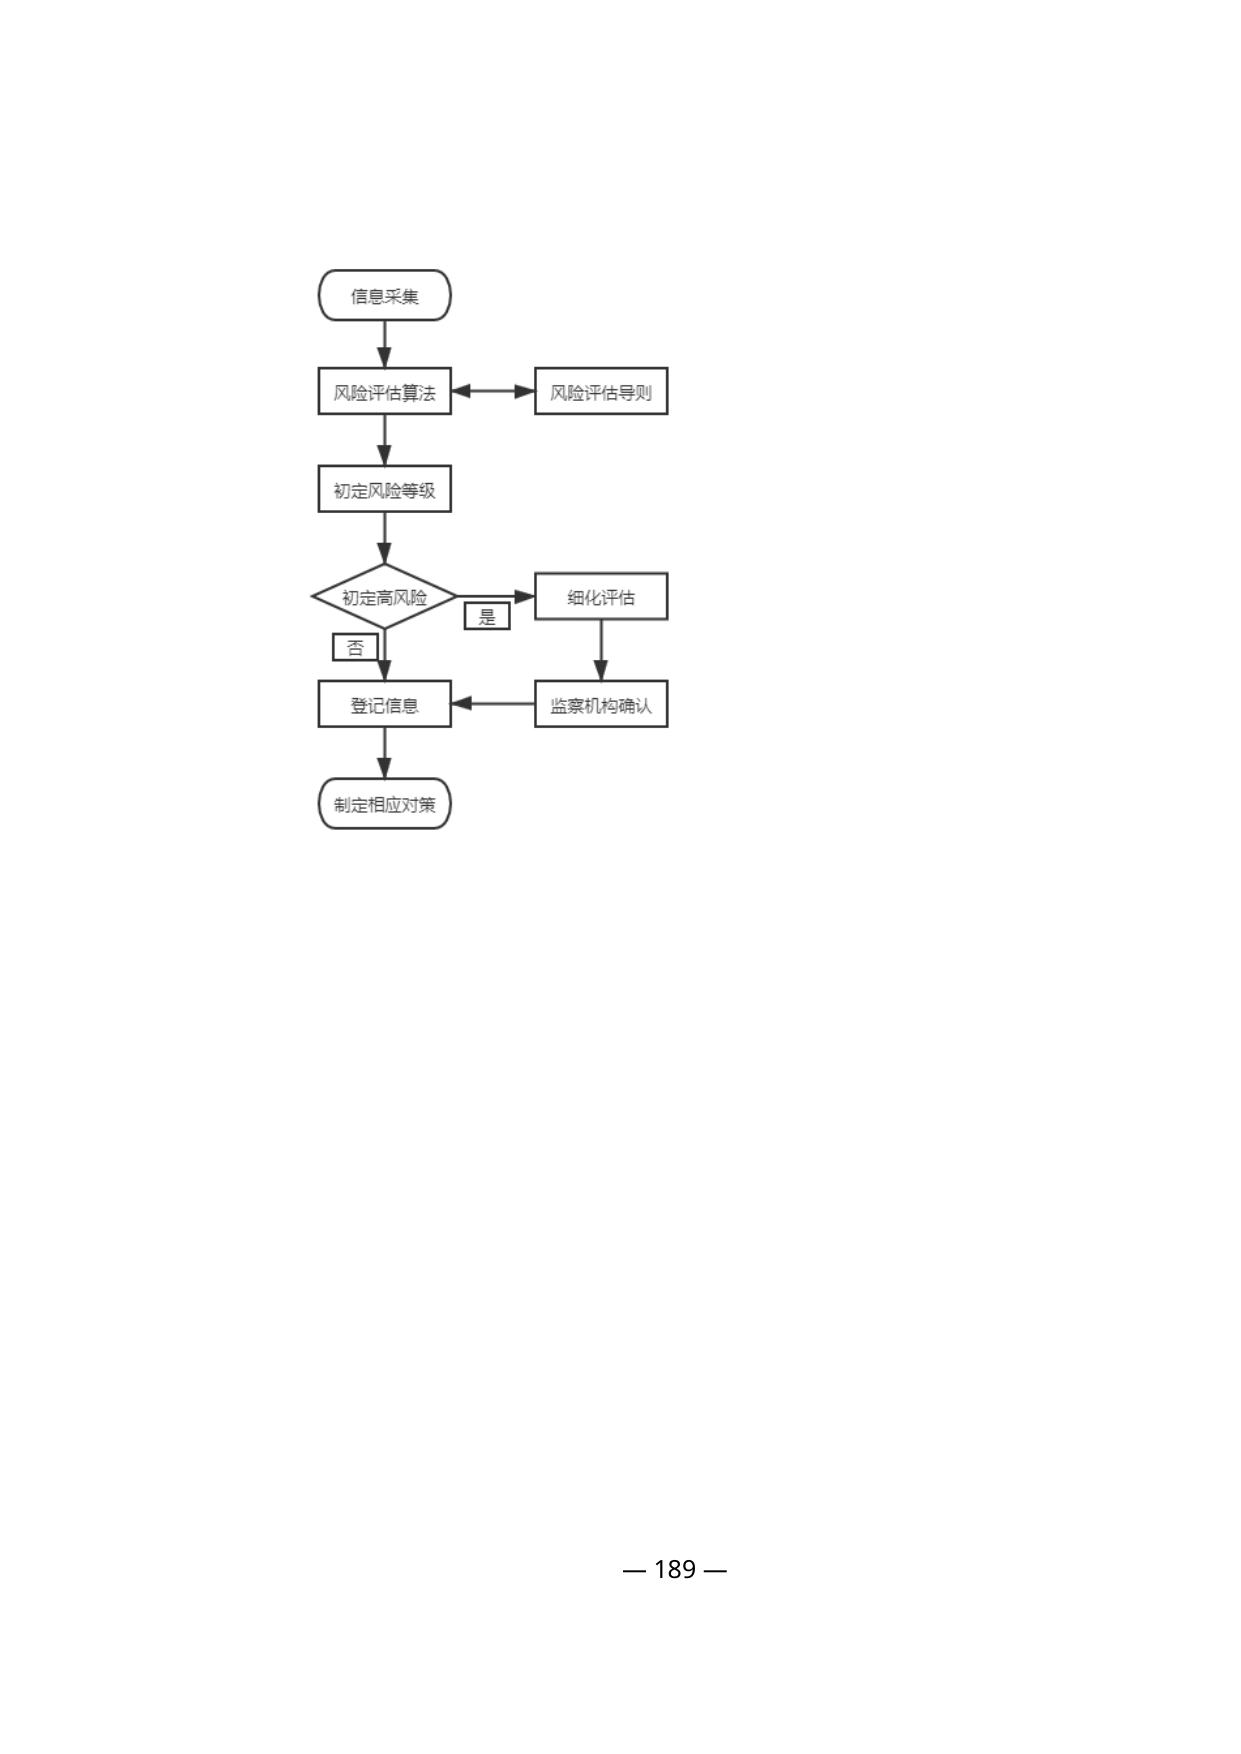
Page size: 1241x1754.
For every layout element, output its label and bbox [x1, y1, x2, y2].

picture [280, 238, 700, 861]
